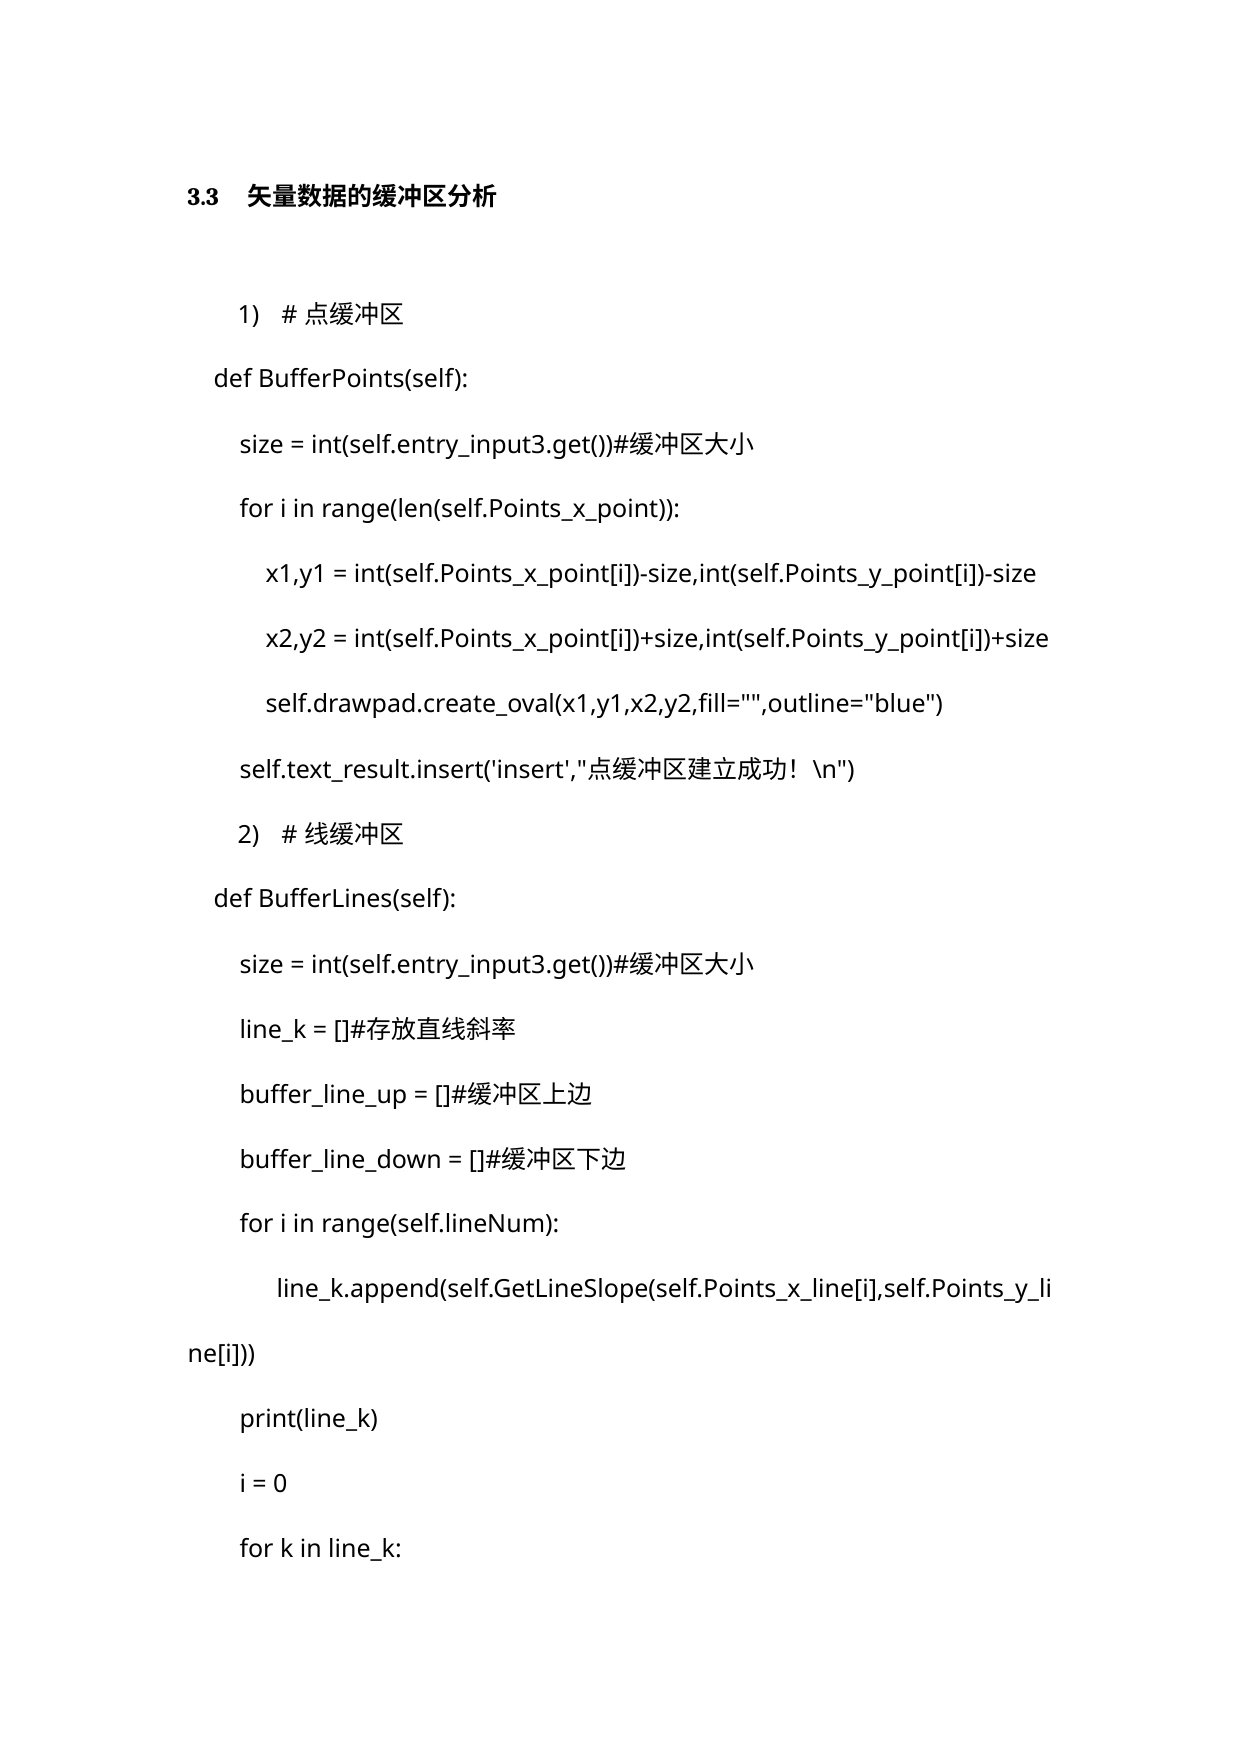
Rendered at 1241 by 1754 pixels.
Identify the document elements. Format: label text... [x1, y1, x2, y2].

text def BufferLines(self): [187, 866, 1053, 931]
text print(line_k) [187, 1386, 1053, 1451]
list # 点缓冲区 [237, 281, 1053, 346]
text size = int(self.entry_input3.get())#缓冲区大小 [187, 411, 1053, 476]
text def BufferPoints(self): [187, 346, 1053, 411]
text self.text_result.insert('insert',"点缓冲区建立成功！\n") [187, 736, 1053, 801]
text for i in range(self.lineNum): [187, 1191, 1053, 1256]
text line_k = []#存放直线斜率 [187, 996, 1053, 1061]
text buffer_line_down = []#缓冲区下边 [187, 1126, 1053, 1191]
text self.drawpad.create_oval(x1,y1,x2,y2,fill="",outline="blue") [187, 671, 1053, 736]
text for k in line_k: [187, 1516, 1053, 1581]
text buffer_line_up = []#缓冲区上边 [187, 1061, 1053, 1126]
text x1,y1 = int(self.Points_x_point[i])-size,int(self.Points_y_point[i])-size [187, 541, 1053, 606]
text size = int(self.entry_input3.get())#缓冲区大小 [187, 931, 1053, 996]
text line_k.append(self.GetLineSlope(self.Points_x_line[i],self.Points_y_line[i])) [187, 1256, 1053, 1386]
text for i in range(len(self.Points_x_point)): [187, 476, 1053, 541]
subtitle 矢量数据的缓冲区分析 [187, 162, 1053, 227]
list # 线缓冲区 [237, 801, 1053, 866]
text i = 0 [187, 1451, 1053, 1516]
text x2,y2 = int(self.Points_x_point[i])+size,int(self.Points_y_point[i])+size [187, 606, 1053, 671]
